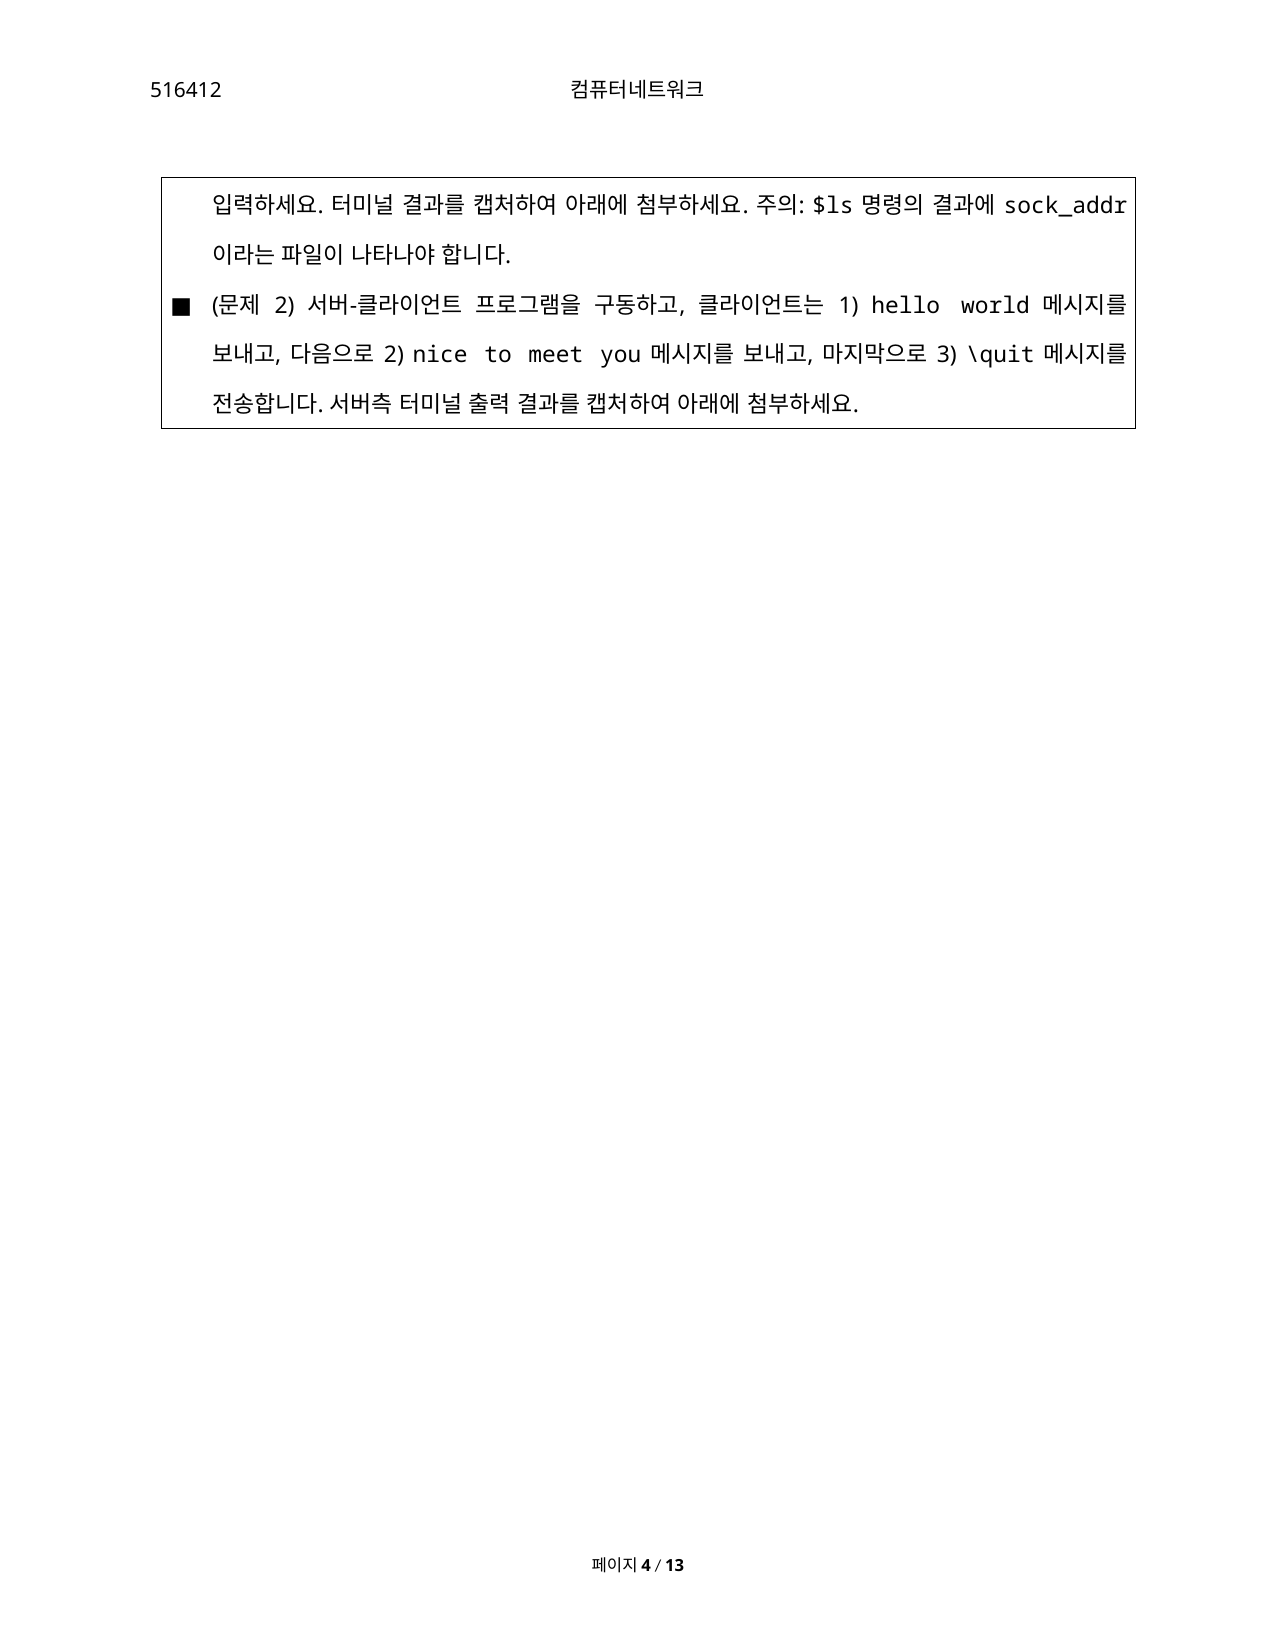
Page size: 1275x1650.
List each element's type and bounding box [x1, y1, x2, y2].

table_header [162, 178, 1135, 428]
